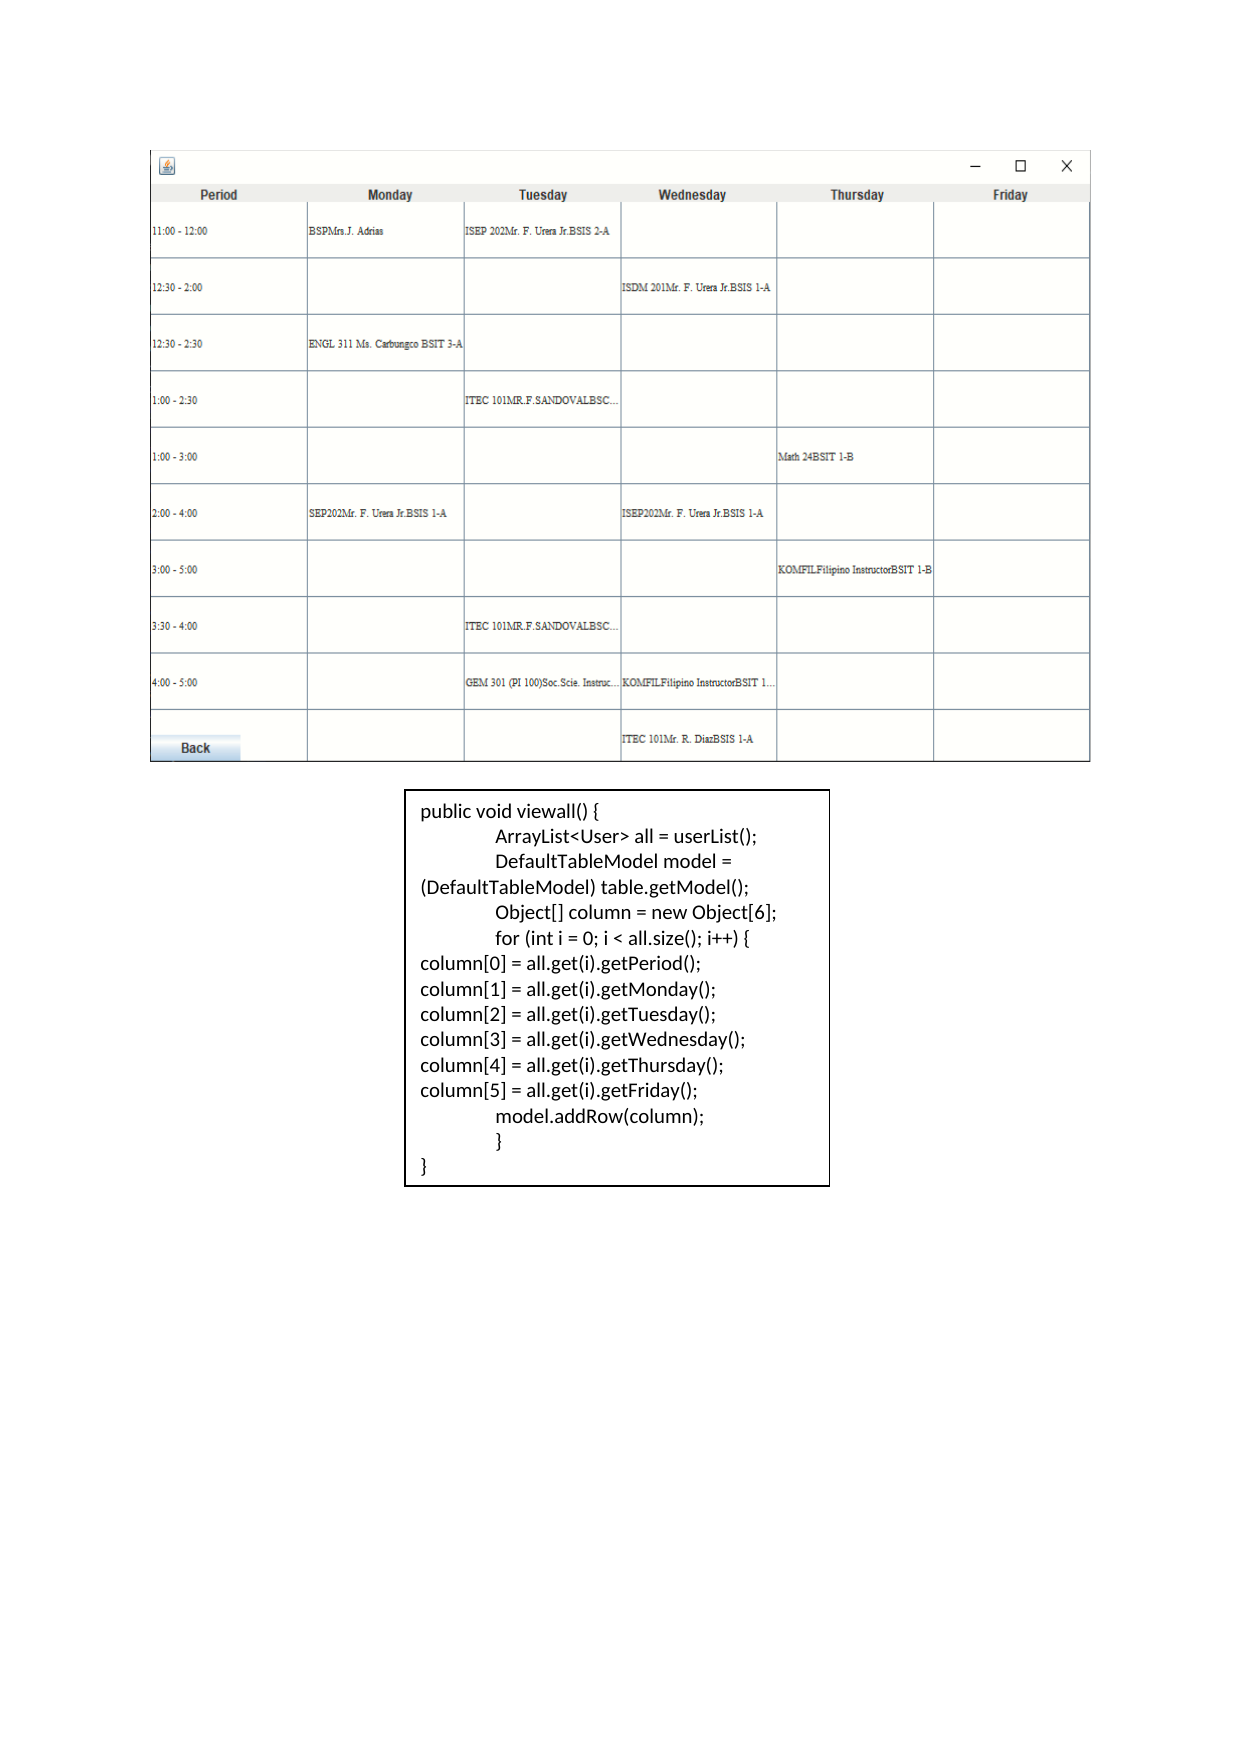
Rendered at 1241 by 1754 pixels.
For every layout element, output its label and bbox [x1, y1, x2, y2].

picture [150, 150, 1091, 762]
